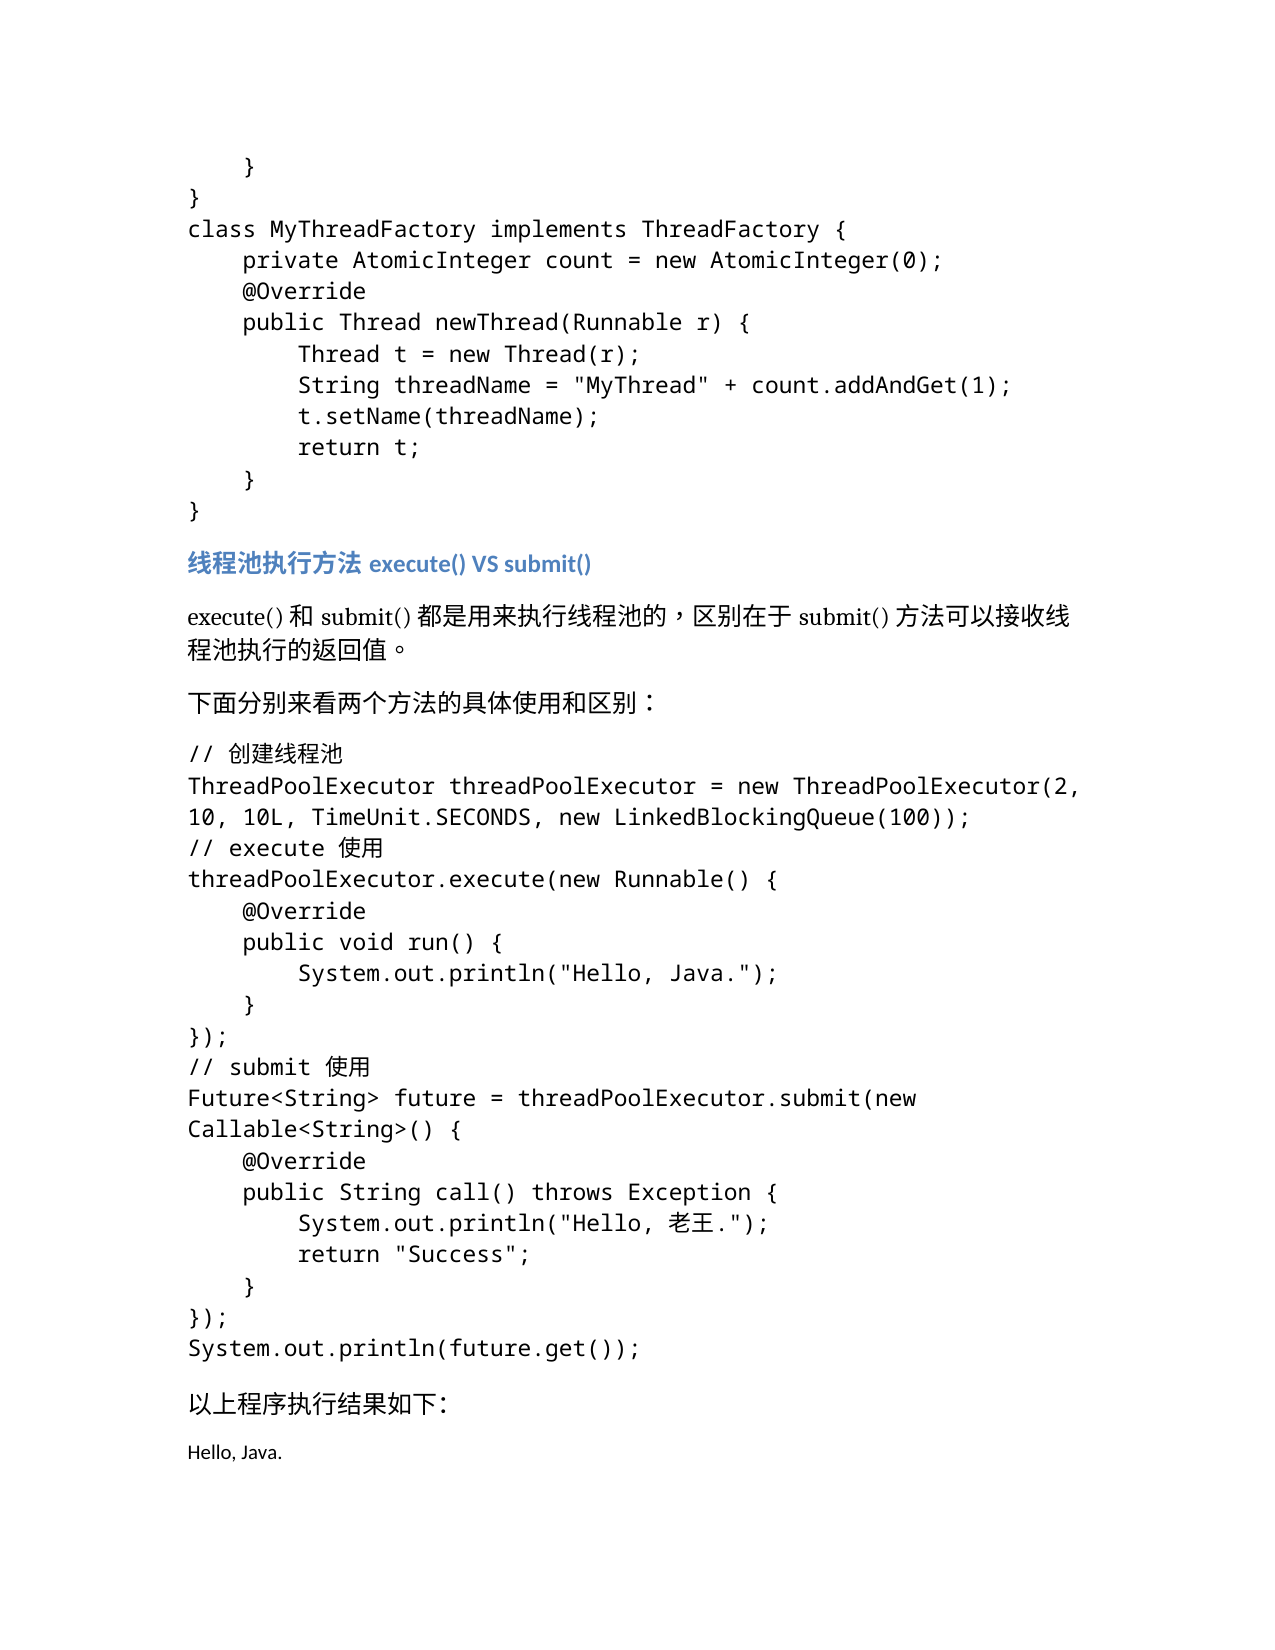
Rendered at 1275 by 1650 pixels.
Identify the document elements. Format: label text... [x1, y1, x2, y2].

subtitle 线程池执行方法 execute() VS submit() [187, 546, 1087, 580]
text Hello, Java. [187, 1439, 1087, 1464]
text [187, 150, 1087, 525]
text // 创建线程池 ThreadPoolExecutor threadPoolExecutor = new ThreadPoolExecutor(2, 10, 10L, TimeUnit.SECONDS, new LinkedBlockingQueue(100)); // execute 使用 threadPoolExecutor.execute(new Runnable() { @Override public void run() { System.out.println("Hello, Java."); } }); // submit 使用 Future<String> future = threadPoolExecutor.submit(new Callable<String>() { @Override public String call() throws Exception { System.out.println("Hello, 老王."); return "Success"; } }); System.out.println(future.get()); [187, 738, 1087, 1363]
text 以上程序执行结果如下： [187, 1384, 1087, 1420]
text 下面分别来看两个方法的具体使用和区别： [187, 686, 1087, 719]
text execute() 和 submit() 都是用来执行线程池的，区别在于 submit() 方法可以接收线程池执行的返回值。 [187, 599, 1087, 667]
